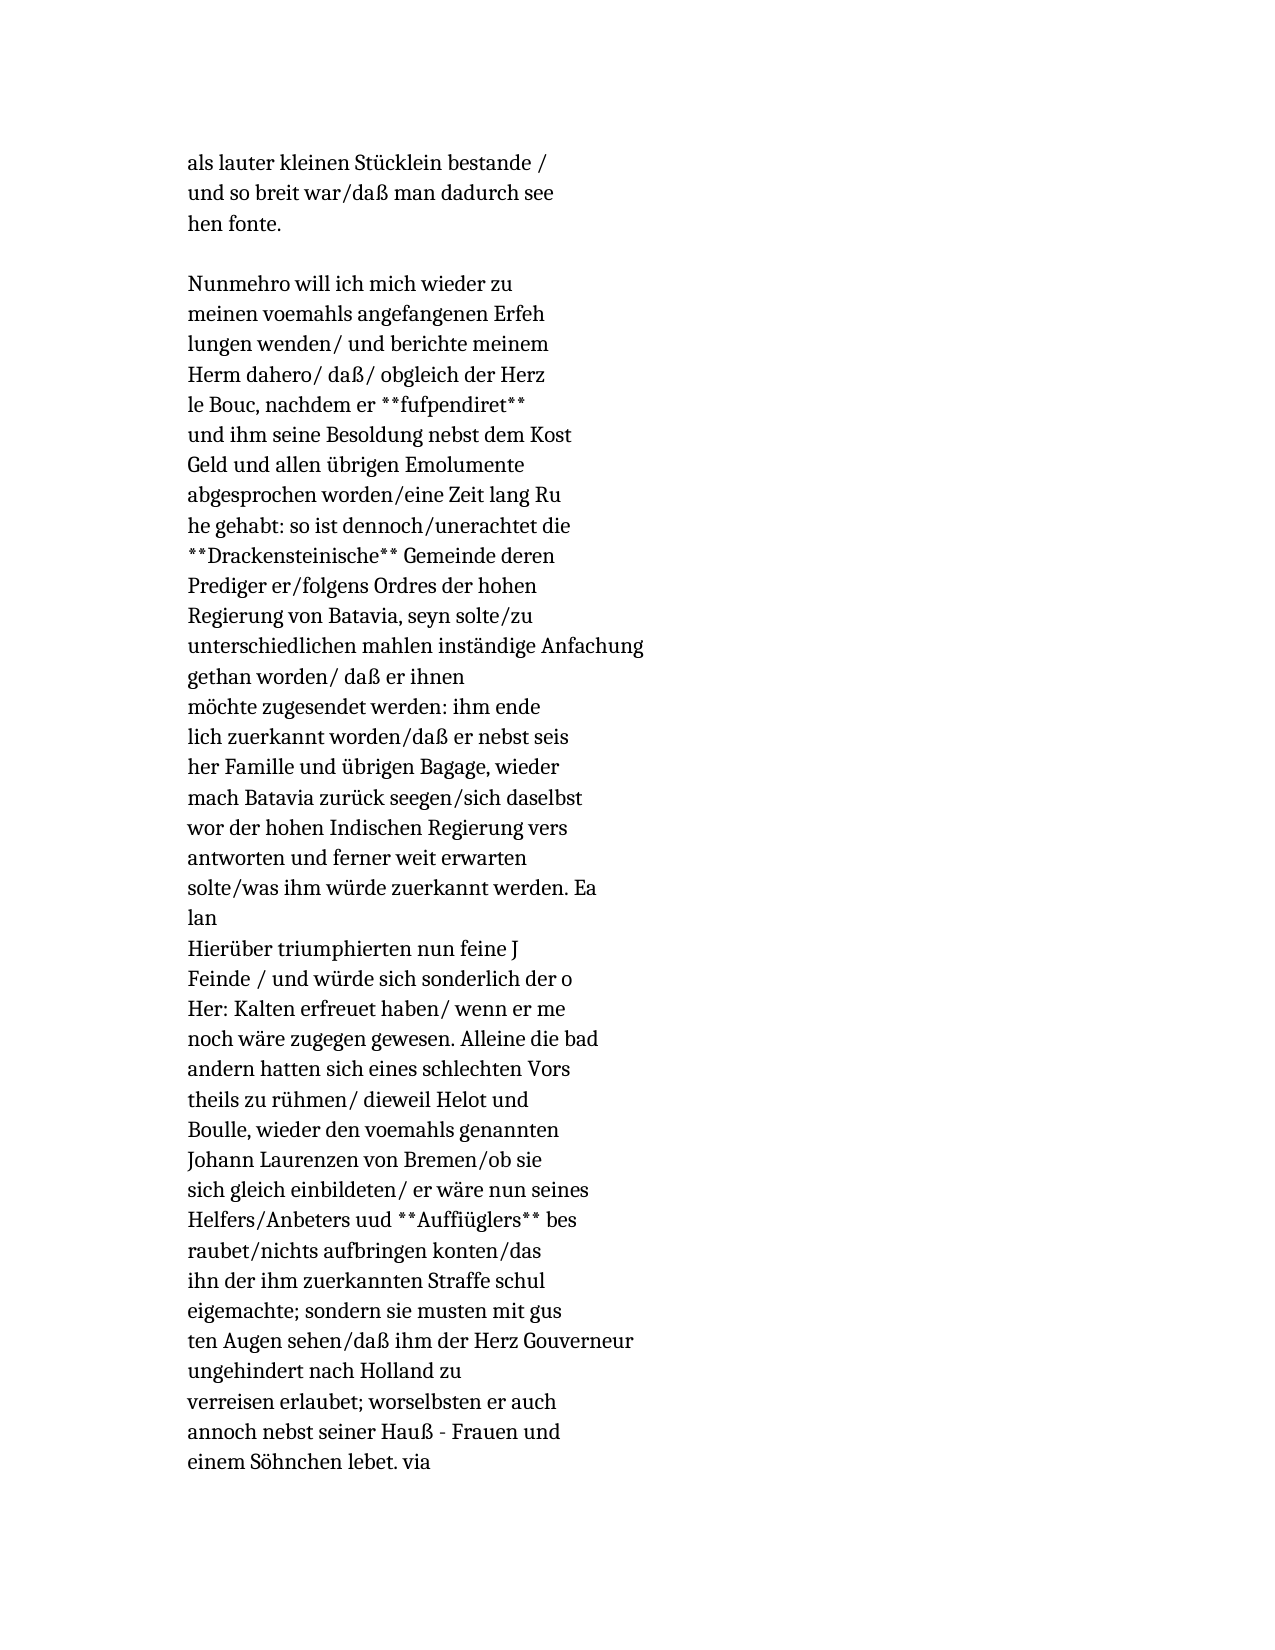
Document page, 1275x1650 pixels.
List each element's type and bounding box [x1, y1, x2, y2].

text [187, 150, 1087, 1475]
